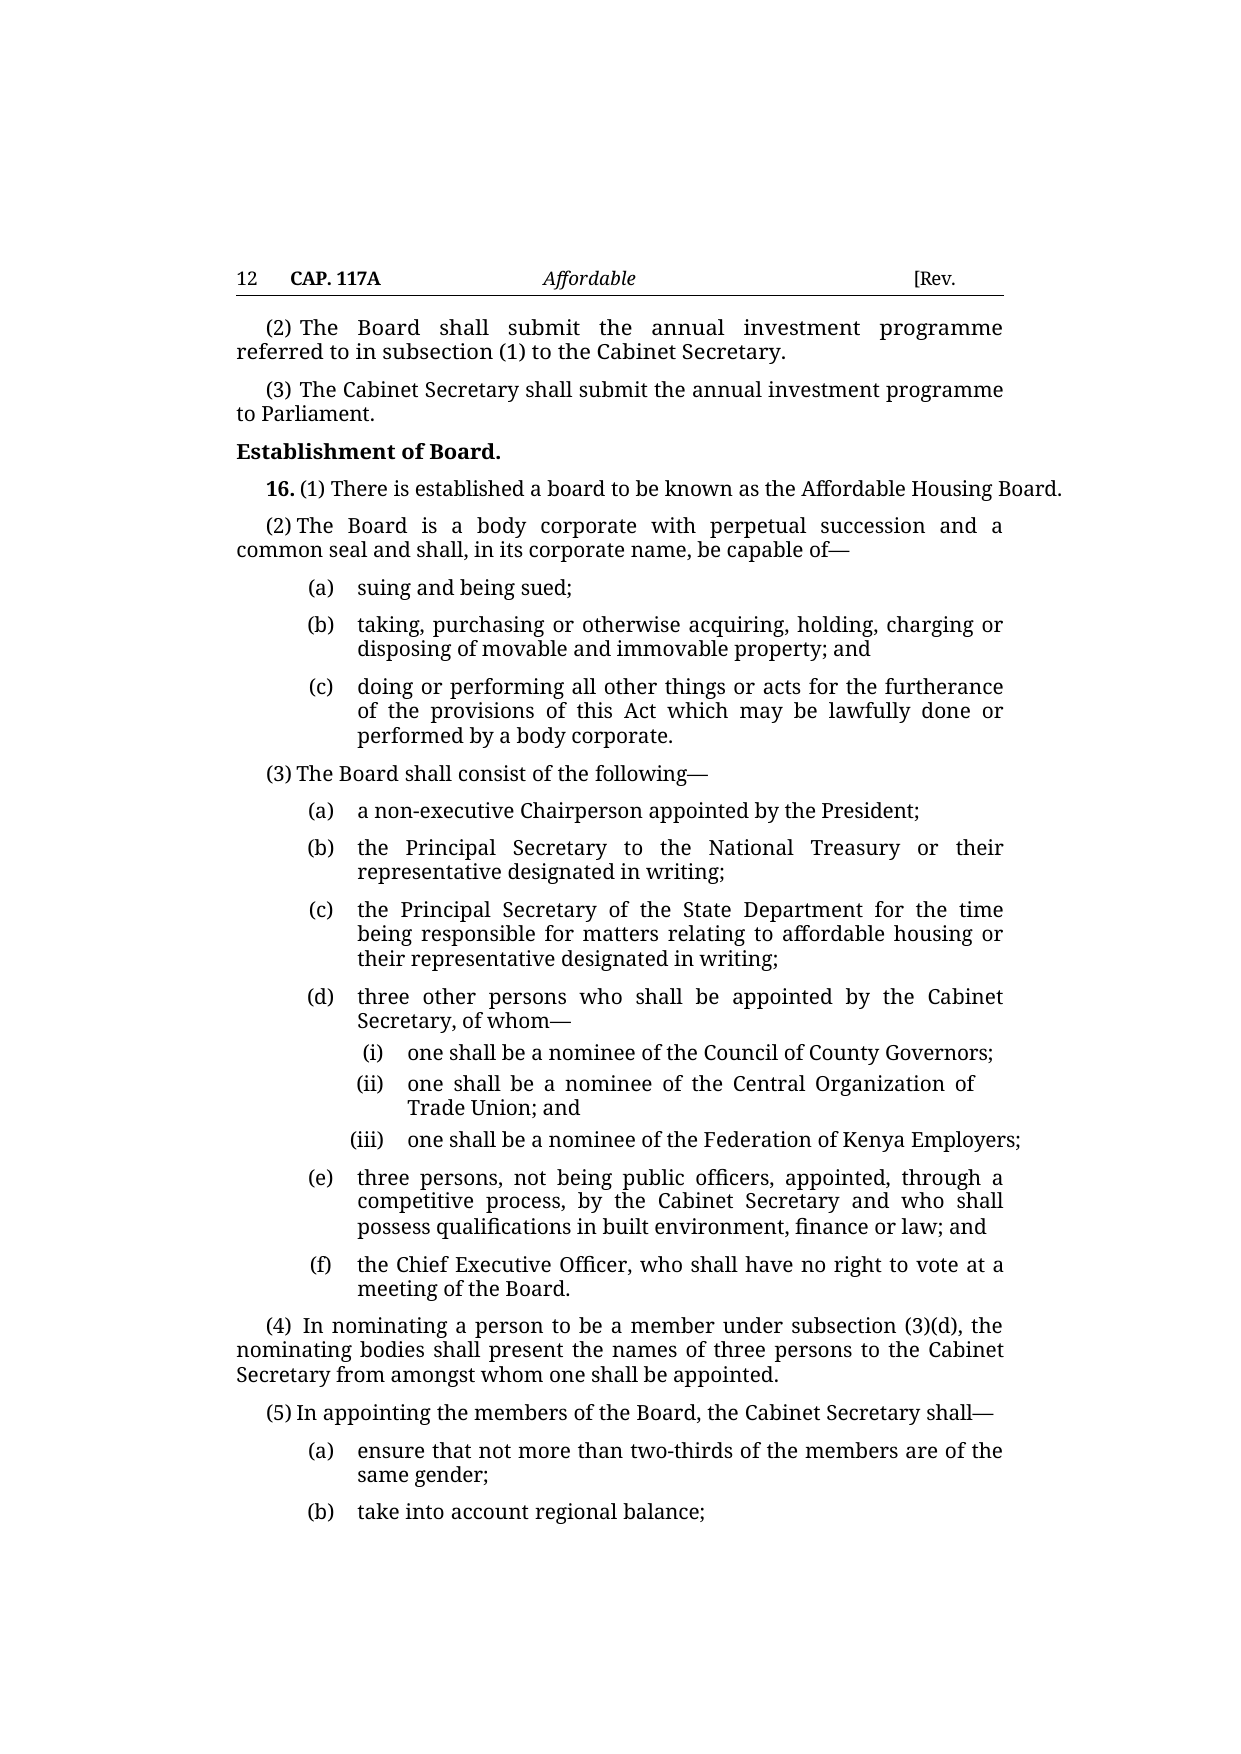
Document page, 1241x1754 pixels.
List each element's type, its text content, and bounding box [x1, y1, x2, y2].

list one shall be a nominee of the Federation of Kenya Employers; [349, 1125, 1065, 1154]
list one shall be a nominee of the Central Organization of Trade Union; and [356, 1072, 1004, 1122]
list ensure that not more than two-thirds of the members are of the same gender; [308, 1438, 1004, 1488]
list one shall be a nominee of the Council of County Governors; [362, 1038, 1065, 1067]
list The Board is a body corporate with perpetual succession and a common seal and shall, in its corporate name, be capable of— [236, 514, 1004, 564]
list In nominating a person to be a member under subsection (3)(d), the nominating bodies shall present the names of three persons to the Cabinet Secretary from amongst whom one shall be appointed. [236, 1314, 1004, 1389]
list the Principal Secretary to the National Treasury or their representative designated in writing; [307, 836, 1004, 886]
list The Cabinet Secretary shall submit the annual investment programme to Parliament. [236, 377, 1004, 428]
list In appointing the members of the Board, the Cabinet Secretary shall— [266, 1398, 1065, 1427]
list the Chief Executive Ofﬁcer, who shall have no right to vote at a meeting of the Board. [309, 1252, 1004, 1302]
list taking, purchasing or otherwise acquiring, holding, charging or disposing of movable and immovable property; and [307, 613, 1004, 663]
list The Board shall consist of the following— [266, 759, 1065, 788]
list three persons, not being public ofﬁcers, appointed, through a competitive process, by the Cabinet Secretary and who shall possess qualiﬁcations in built environment, ﬁnance or law; and [308, 1165, 1004, 1240]
list (1) There is established a board to be known as the Affordable Housing Board. [266, 474, 1065, 502]
list doing or performing all other things or acts for the furtherance of the provisions of this Act which may be lawfully done or performed by a body corporate. [309, 674, 1004, 750]
list The Board shall submit the annual investment programme referred to in subsection (1) to the Cabinet Secretary. [236, 316, 1004, 366]
list three other persons who shall be appointed by the Cabinet Secretary, of whom— [307, 985, 1004, 1035]
list a non-executive Chairperson appointed by the President; [308, 796, 1065, 825]
list take into account regional balance; [307, 1497, 1065, 1526]
subtitle Establishment of Board. [236, 437, 1065, 465]
list suing and being sued; [308, 573, 1065, 602]
list the Principal Secretary of the State Department for the time being responsible for matters relating to affordable housing or their representative designated in writing; [309, 898, 1004, 973]
